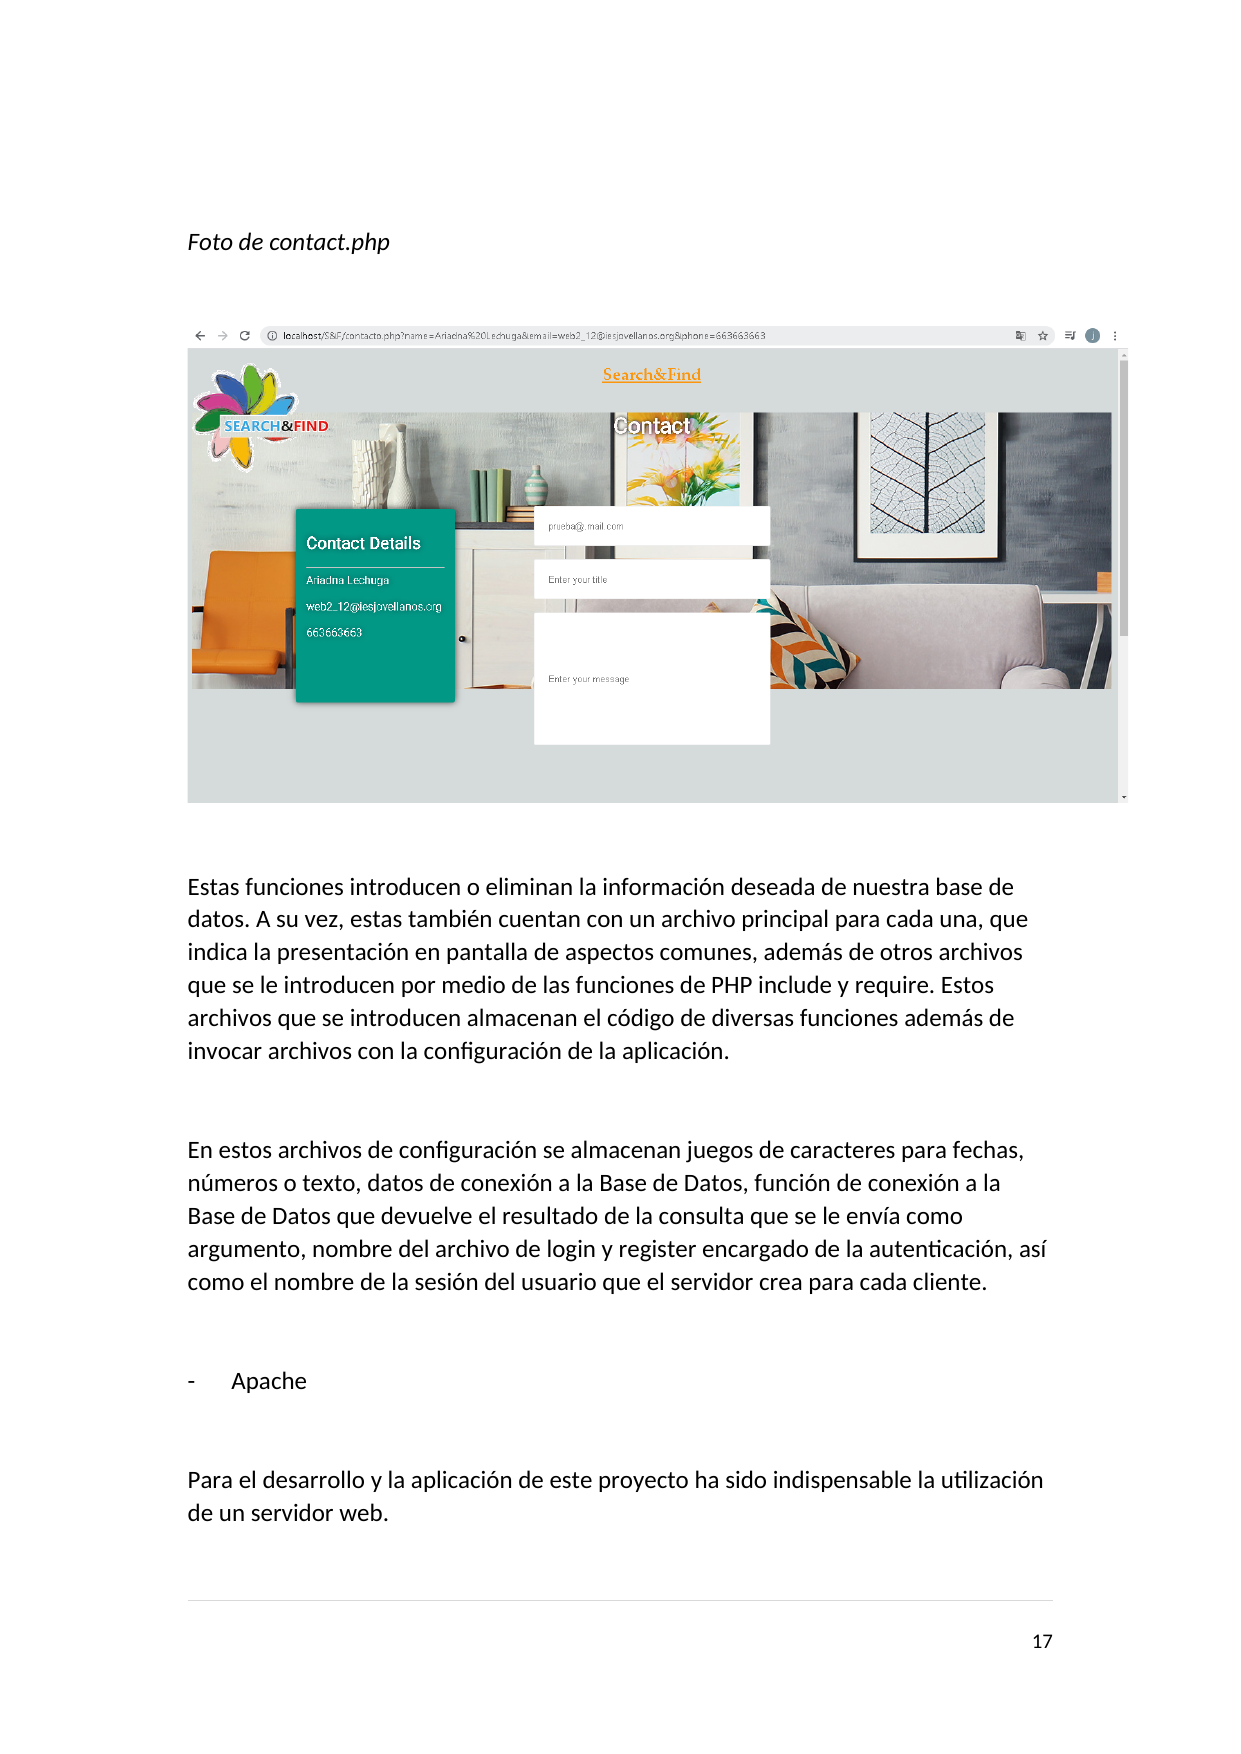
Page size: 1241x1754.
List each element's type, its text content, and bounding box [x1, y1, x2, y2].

text En estos archivos de configuración se almacenan juegos de caracteres para fechas, números o texto, datos de conexión a la Base de Datos, función de conexión a la Base de Datos que devuelve el resultado de la consulta que se le envía como argumento, nombre del archivo de login y register encargado de la autenticación, así como el nombre de la sesión del usuario que el servidor crea para cada cliente. [187, 1134, 1053, 1297]
picture [187, 325, 1129, 803]
text Para el desarrollo y la aplicación de este proyecto ha sido indispensable la utilización de un servidor web. [187, 1464, 1053, 1528]
text Estas funciones introducen o eliminan la información deseada de nuestra base de datos. A su vez, estas también cuentan con un archivo principal para cada una, que indica la presentación en pantalla de aspectos comunes, además de otros archivos que se le introducen por medio de las funciones de PHP include y require. Estos archivos que se introducen almacenan el código de diversas funciones además de invocar archivos con la configuración de la aplicación. [187, 871, 1053, 1066]
text - Apache [187, 1365, 1053, 1396]
text Foto de contact.php [187, 227, 1053, 257]
